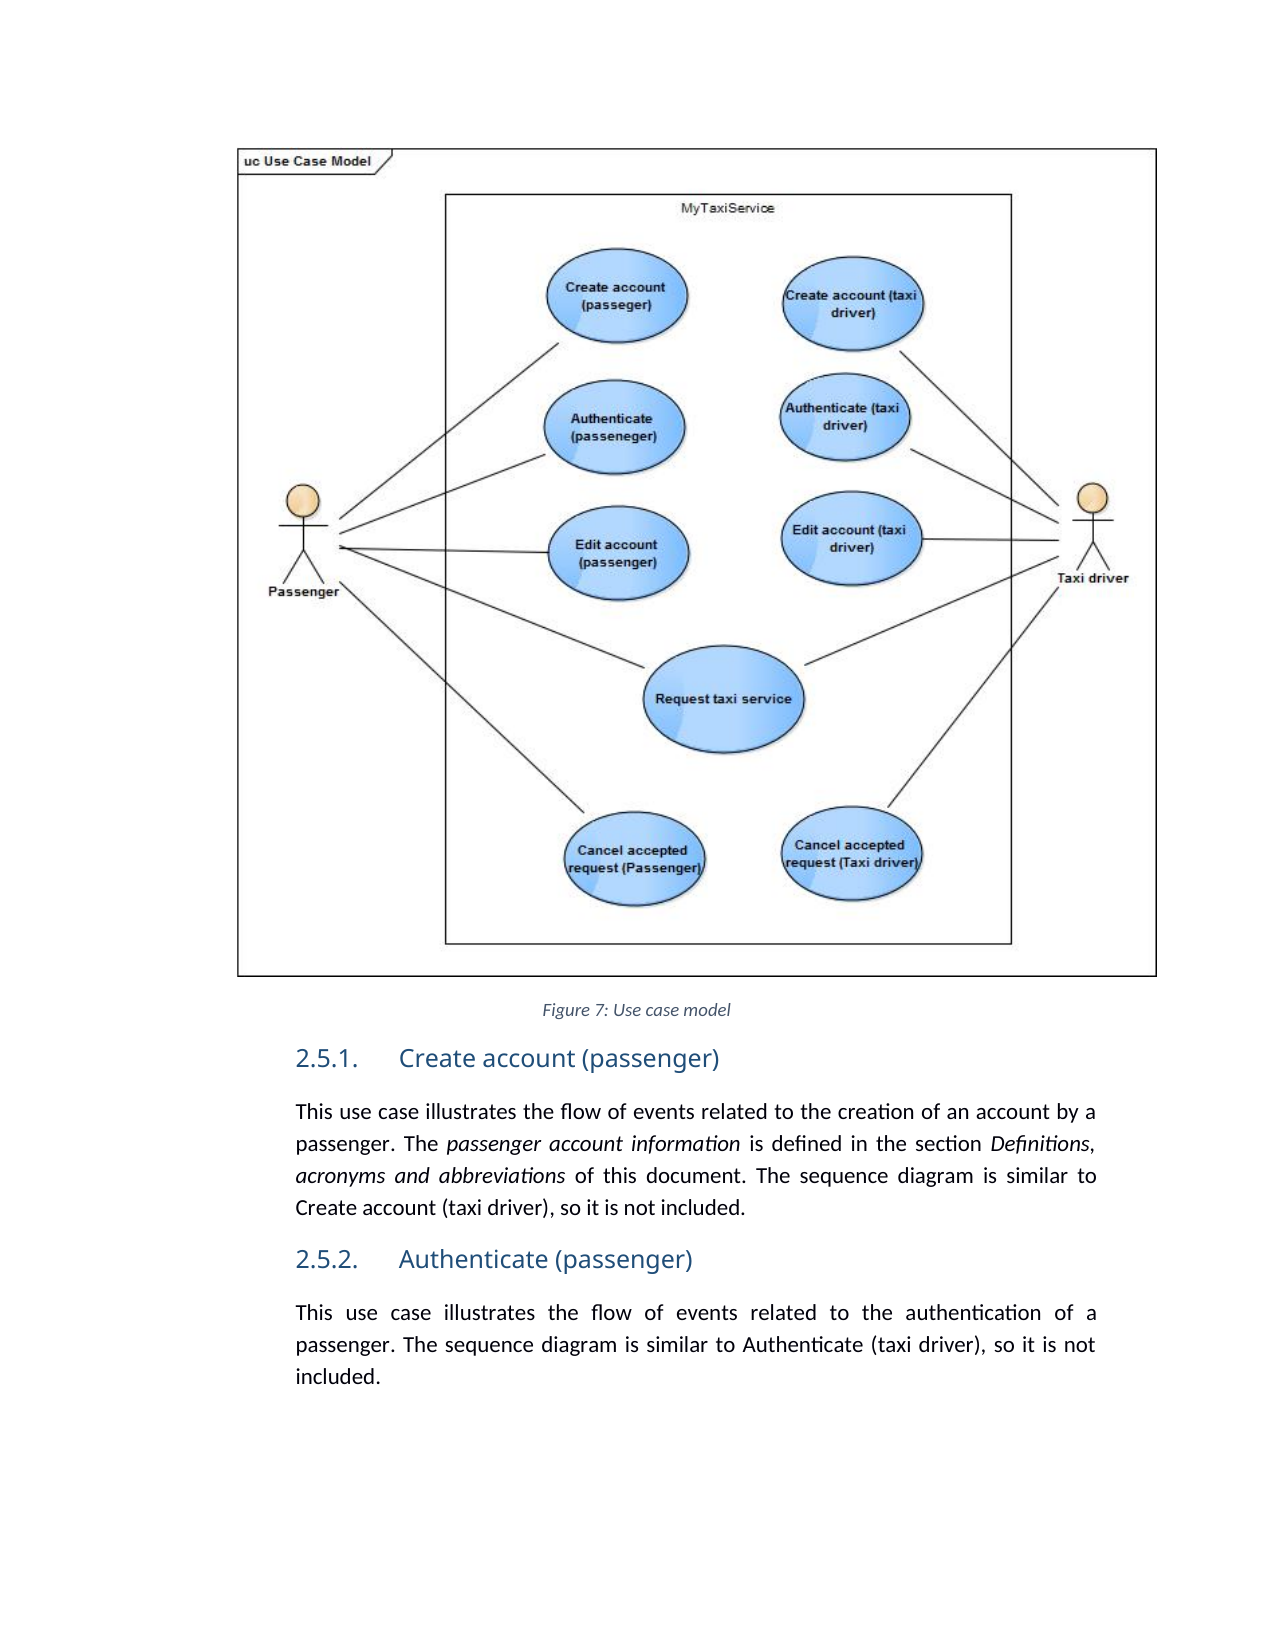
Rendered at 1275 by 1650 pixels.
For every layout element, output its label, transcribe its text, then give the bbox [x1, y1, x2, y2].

text This use case illustrates the flow of events related to the creation of an account by a passenger. The passenger account information is defined in the section Definitions, acronyms and abbreviations of this document. The sequence diagram is similar to Create account (taxi driver), so it is not included. [295, 1097, 1098, 1221]
text Figure 7: Use case model [177, 998, 1098, 1021]
list This use case illustrates the flow of events related to the authentication of a passenger. The sequence diagram is similar to Authenticate (taxi driver), so it is not included. [295, 1298, 1098, 1390]
picture [236, 147, 1157, 977]
subtitle Create account (passenger) [295, 1041, 1098, 1075]
subtitle Authenticate (passenger) [295, 1242, 1098, 1276]
